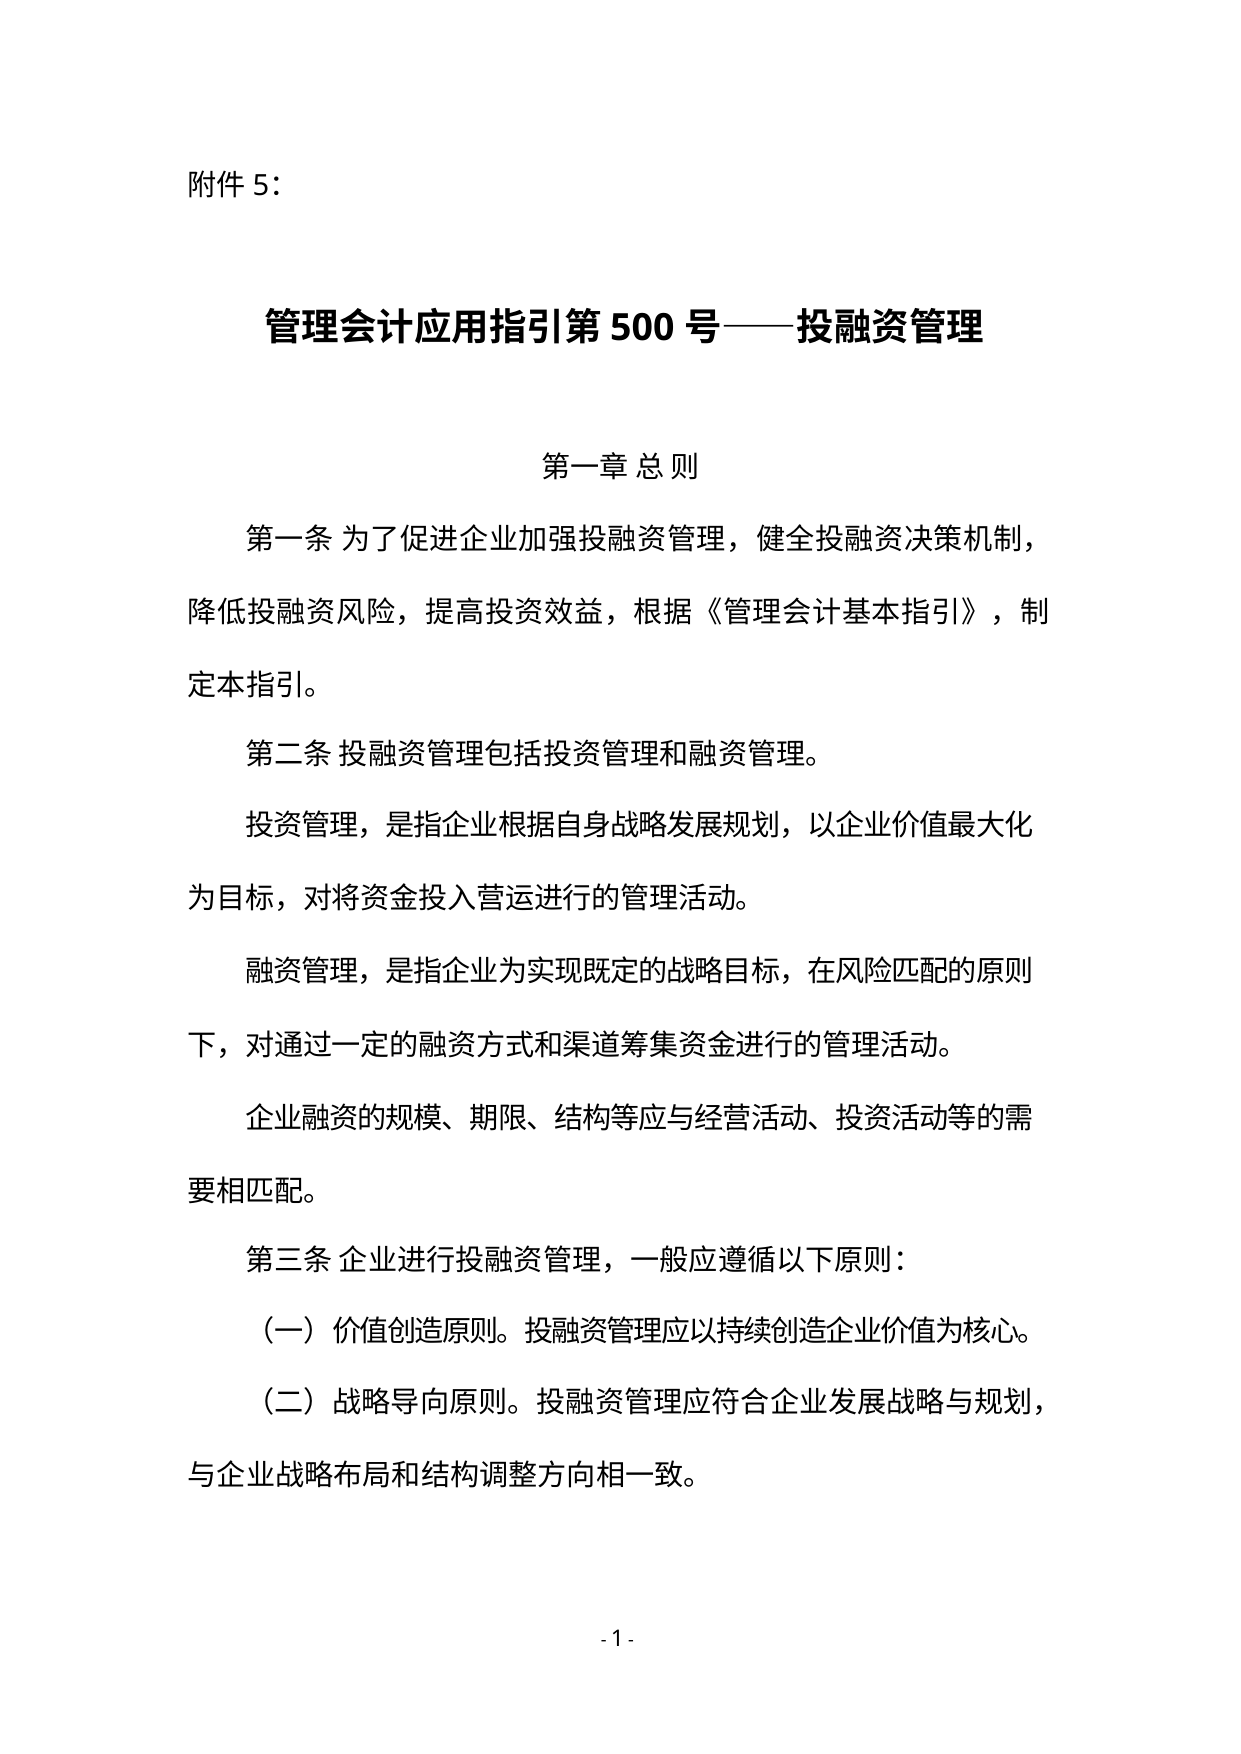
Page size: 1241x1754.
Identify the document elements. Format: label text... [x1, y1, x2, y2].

text 企业融资的规模、期限、结构等应与经营活动、投资活动等的需要相匹配。 [187, 1094, 1053, 1209]
text （一）价值创造原则。投融资管理应以持续创造企业价值为核心。 [245, 1307, 1080, 1349]
text （二）战略导向原则。投融资管理应符合企业发展战略与规划， 与企业战略布局和结构调整方向相一致。 [187, 1379, 1062, 1494]
text 附件 5： [187, 162, 1080, 204]
text 第二条 投融资管理包括投资管理和融资管理。 [245, 735, 1080, 772]
text 融资管理，是指企业为实现既定的战略目标，在风险匹配的原则下，对通过一定的融资方式和渠道筹集资金进行的管理活动。 [187, 948, 1053, 1063]
text 第一章 总 则 [223, 444, 1017, 486]
text 第一条 为了促进企业加强投融资管理，健全投融资决策机制， 降低投融资风险，提高投资效益，根据《管理会计基本指引》，制定本指引。 [187, 516, 1053, 704]
text 投资管理，是指企业根据自身战略发展规划，以企业价值最大化为目标，对将资金投入营运进行的管理活动。 [187, 802, 1053, 917]
subtitle 管理会计应用指引第 500 号——投融资管理 [264, 297, 1080, 351]
text 第三条 企业进行投融资管理，一般应遵循以下原则： [245, 1240, 1080, 1278]
